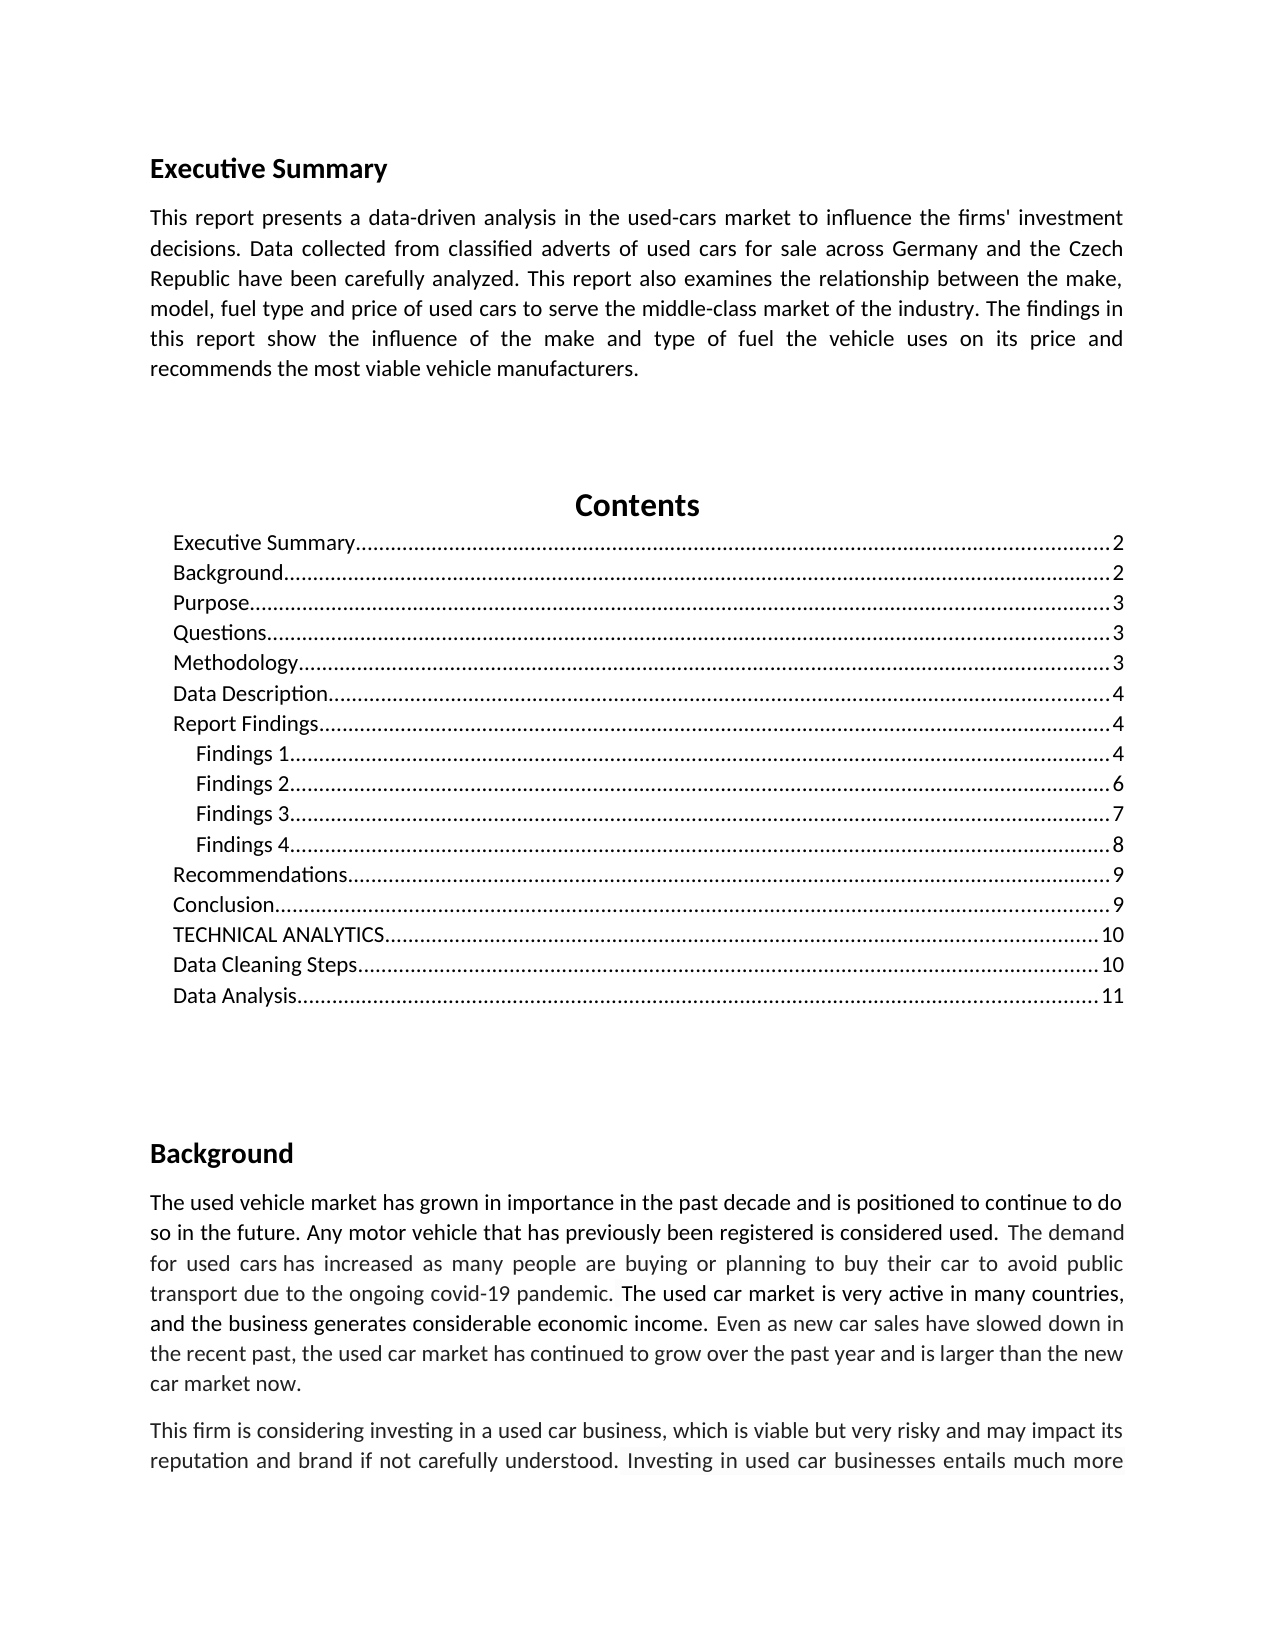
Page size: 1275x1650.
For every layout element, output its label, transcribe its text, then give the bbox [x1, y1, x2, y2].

text The used vehicle market has grown in importance in the past decade and is positioned to continue to do so in the future. Any motor vehicle that has previously been registered is considered used. The demand for used cars has increased as many people are buying or planning to buy their car to avoid public transport due to the ongoing covid-19 pandemic. The used car market is very active in many countries, and the business generates considerable economic income. Even as new car sales have slowed down in the recent past, the used car market has continued to grow over the past year and is larger than the new car market now. [150, 1188, 1125, 1339]
text This report presents a data-driven analysis in the used-cars market to influence the firms' investment decisions. Data collected from classified adverts of used cars for sale across Germany and the Czech Republic have been carefully analyzed. This report also examines the relationship between the make, model, fuel type and price of used cars to serve the middle-class market of the industry. The findings in this report show the influence of the make and type of fuel the vehicle uses on its price and recommends the most viable vehicle manufacturers. [150, 203, 1125, 382]
subtitle Background [150, 1135, 1125, 1171]
subtitle Executive Summary [150, 150, 1125, 186]
